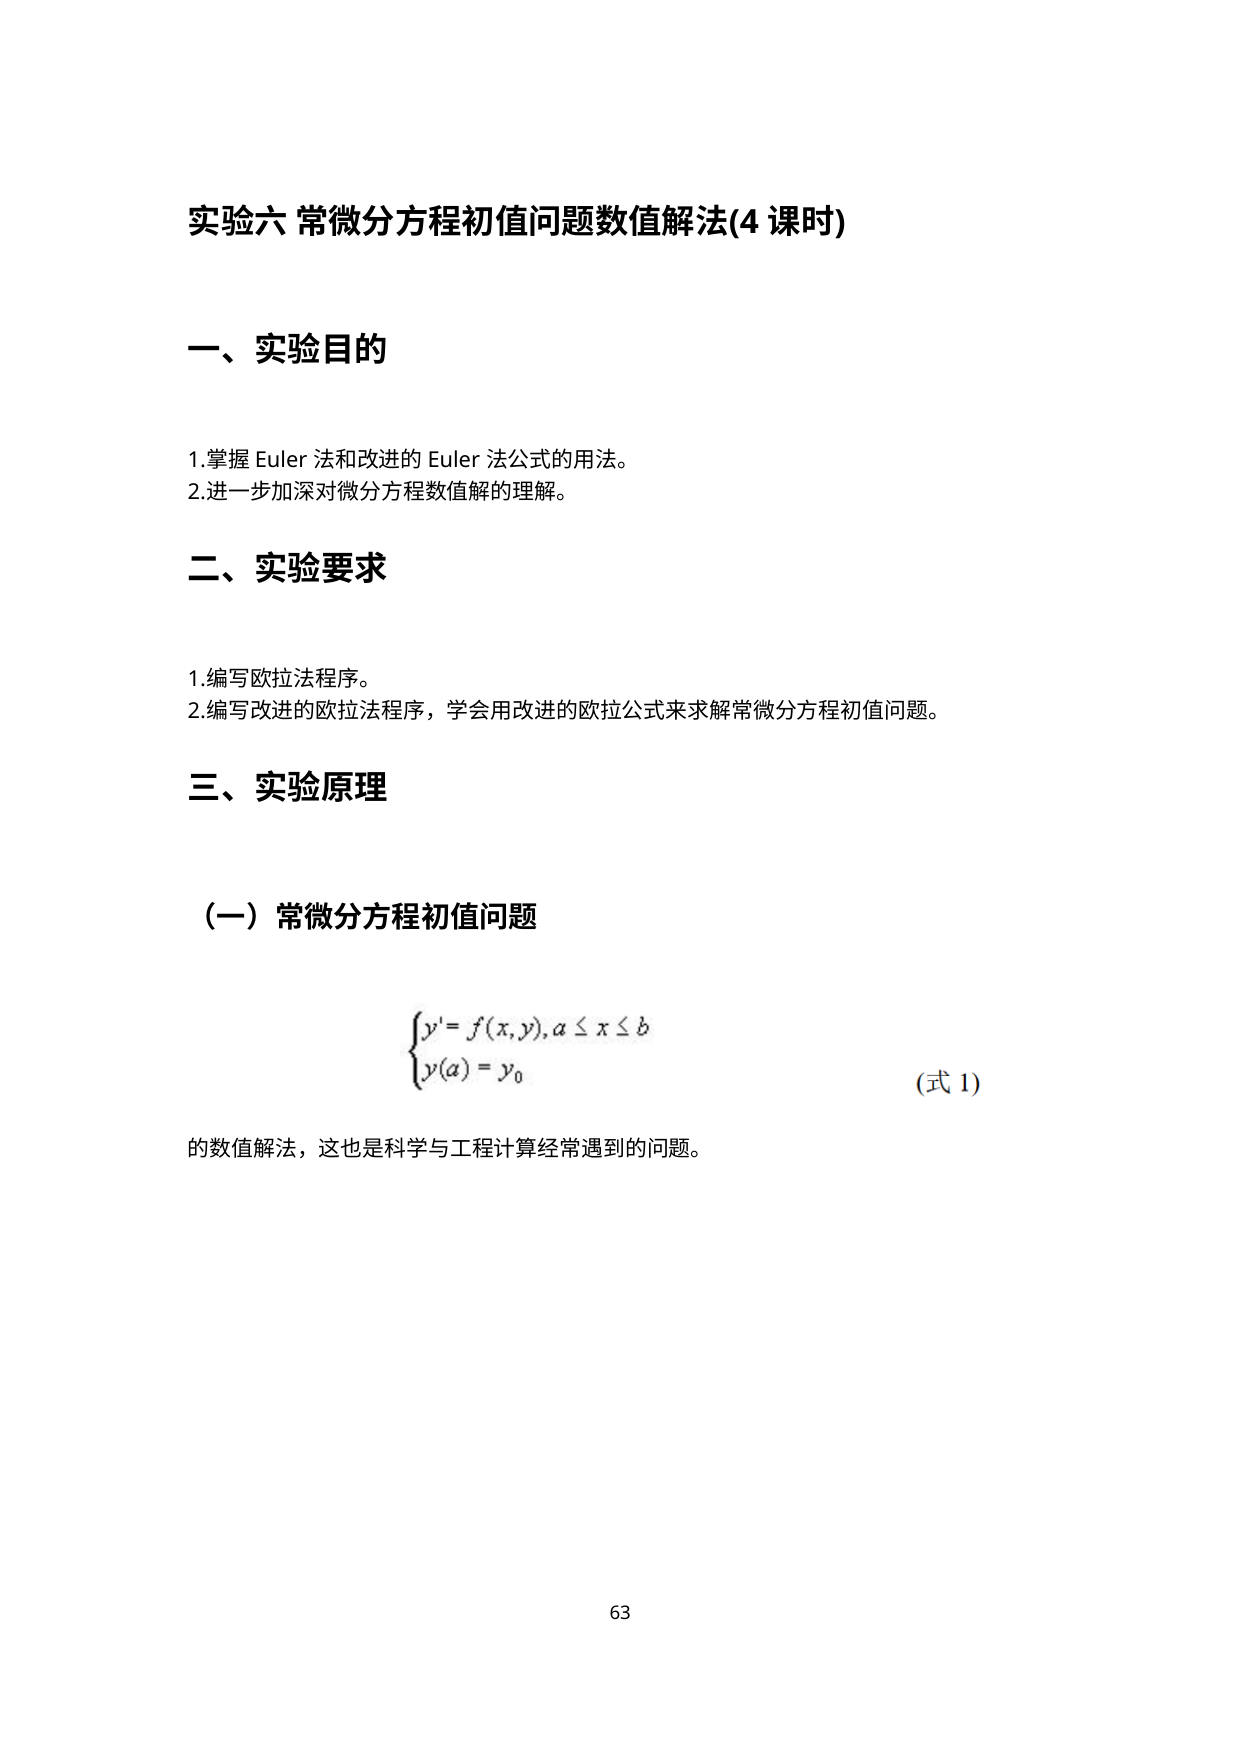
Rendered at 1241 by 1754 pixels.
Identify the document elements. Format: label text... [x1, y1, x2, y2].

subtitle 实验六 常微分方程初值问题数值解法(4 课时) [187, 187, 1053, 252]
text 2.进一步加深对微分方程数值解的理解。 [187, 474, 1053, 506]
subtitle 一、实验目的 [187, 314, 1053, 379]
subtitle （一）常微分方程初值问题 [187, 882, 1053, 947]
picture [187, 1001, 1053, 1104]
text 1.编写欧拉法程序。 [187, 661, 1053, 693]
subtitle 三、实验原理 [187, 753, 1053, 818]
text 的数值解法，这也是科学与工程计算经常遇到的问题。 [187, 1131, 1053, 1163]
text 2.编写改进的欧拉法程序，学会用改进的欧拉公式来求解常微分方程初值问题。 [187, 693, 1053, 726]
text 1.掌握 Euler 法和改进的 Euler 法公式的用法。 [187, 441, 1053, 474]
subtitle 二、实验要求 [187, 533, 1053, 598]
